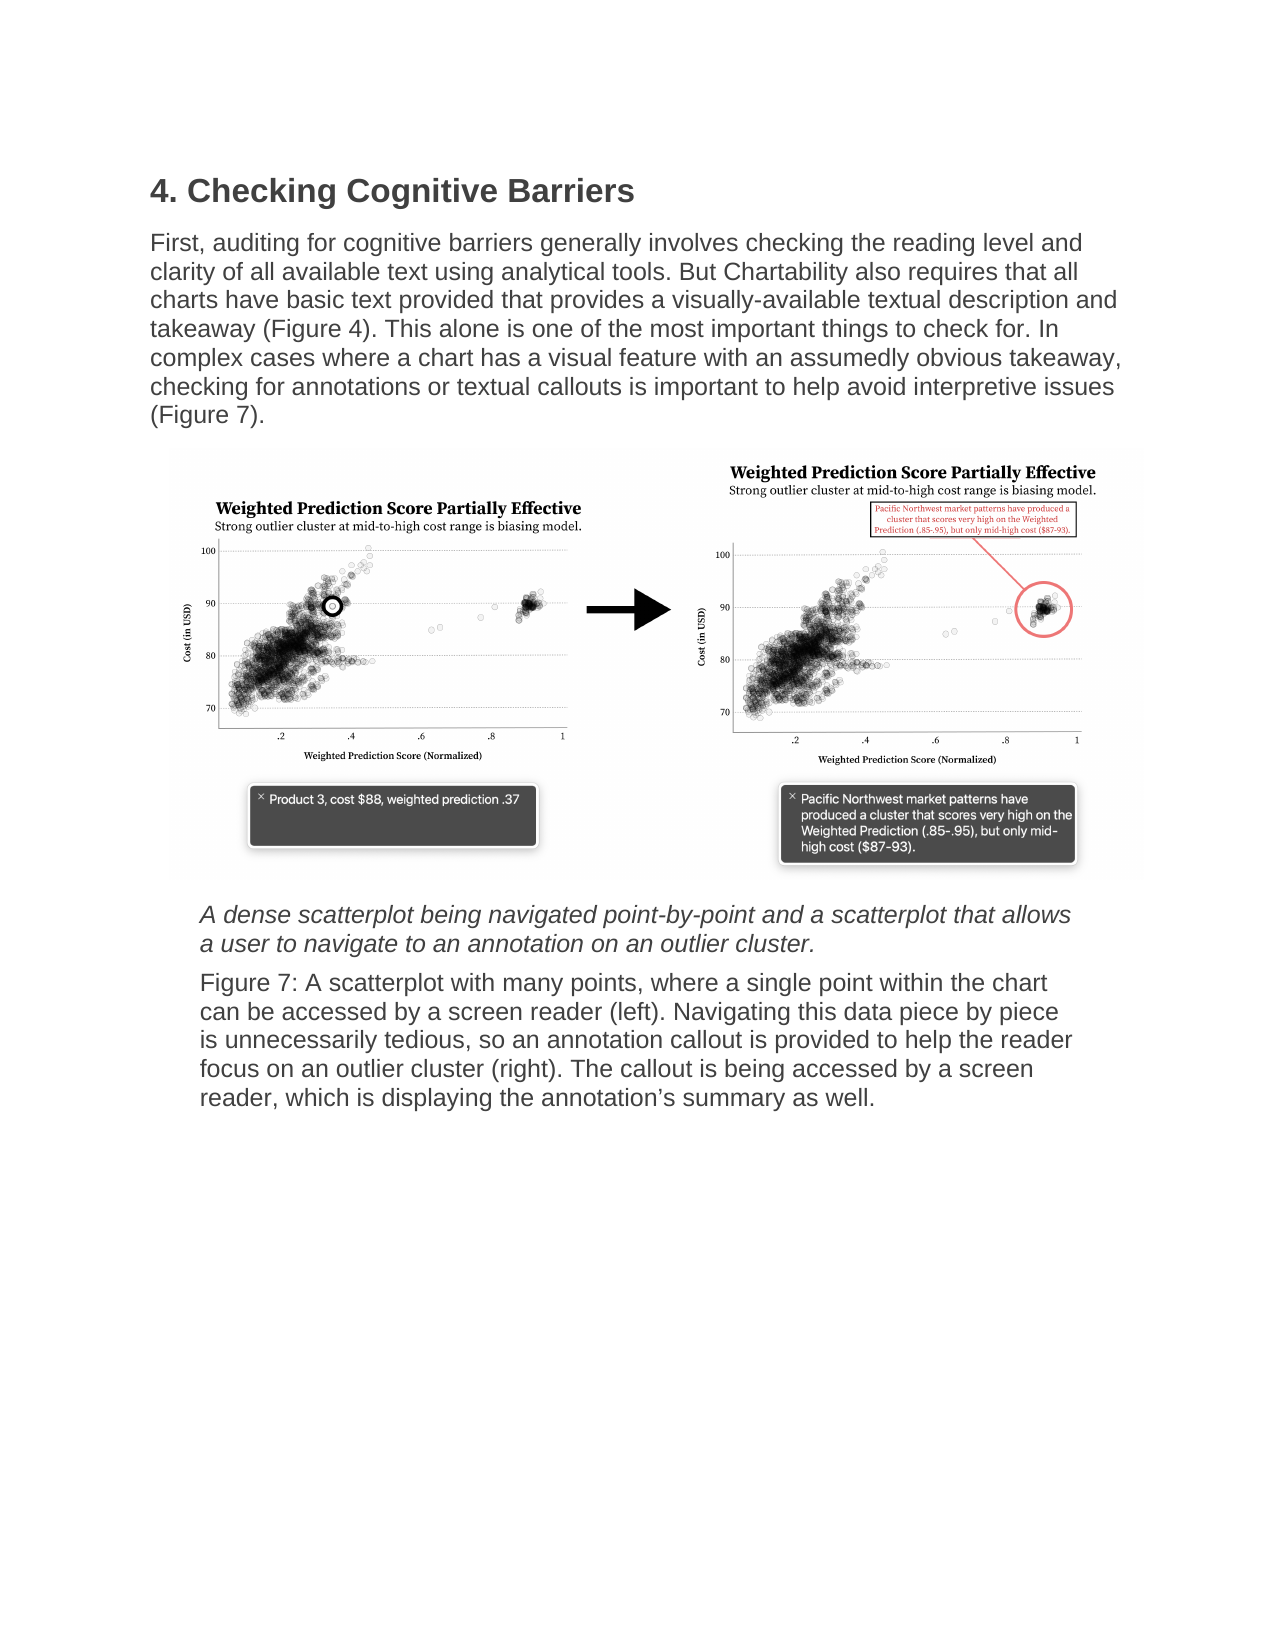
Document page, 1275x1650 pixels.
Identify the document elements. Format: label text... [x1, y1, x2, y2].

subtitle 4. Checking Cognitive Barriers [150, 171, 1125, 209]
text First, auditing for cognitive barriers generally involves checking the reading level and clarity of all available text using analytical tools. But Chartability also requires that all charts have basic text provided that provides a visually-available textual description and takeaway (Figure 4). This alone is one of the most important things to check for. In complex cases where a chart has a visual feature with an assumedly obvious takeaway, checking for annotations or textual callouts is important to help avoid interpretive issues (Figure 7). [150, 228, 1125, 429]
text Figure 7: A scatterplot with many points, where a single point within the chart can be accessed by a screen reader (left). Navigating this data piece by piece is unnecessarily tedious, so an annotation callout is provided to help the reader focus on an outlier cluster (right). The callout is being accessed by a screen reader, which is displaying the annotation’s summary as well. [199, 968, 1076, 1112]
picture [168, 448, 1144, 880]
text A dense scatterplot being navigated point-by-point and a scatterplot that allows a user to navigate to an annotation on an outlier cluster. [199, 900, 1076, 958]
